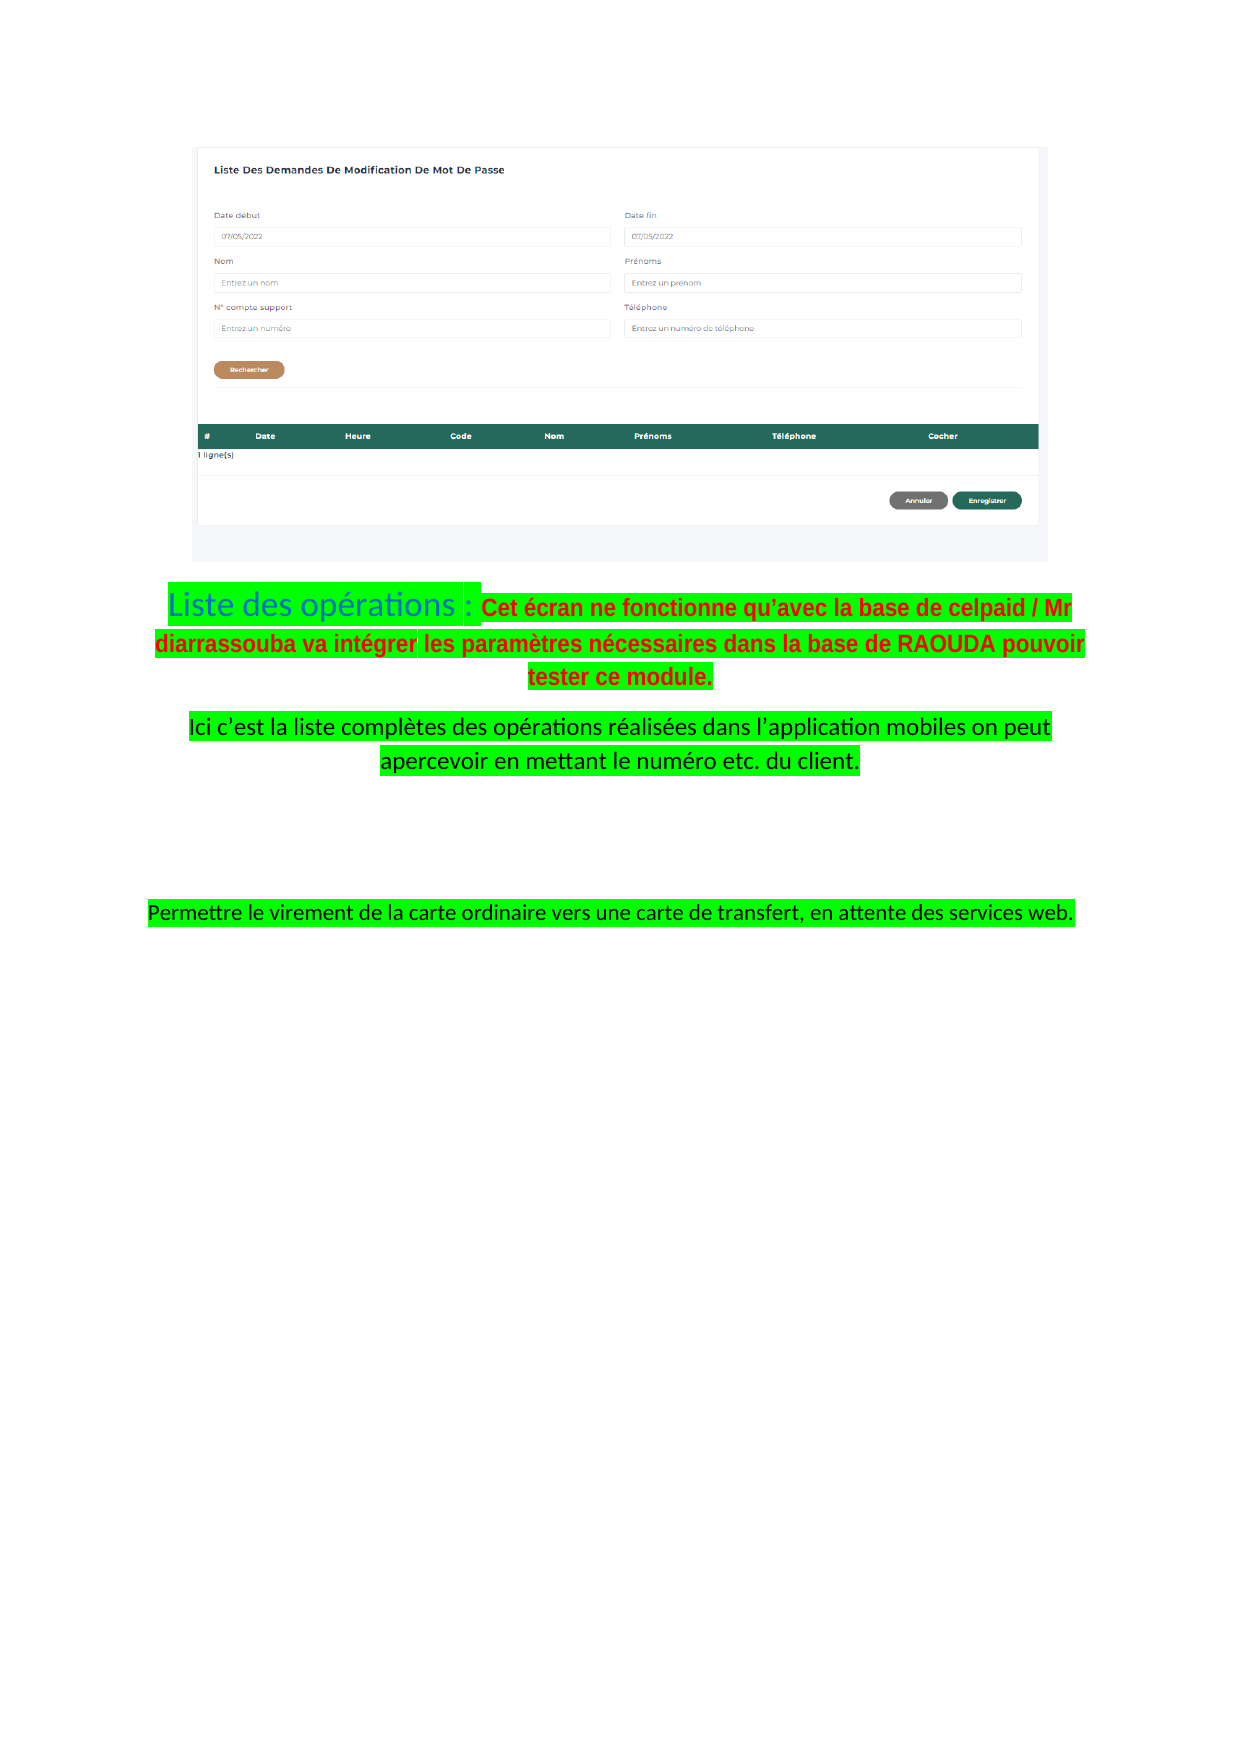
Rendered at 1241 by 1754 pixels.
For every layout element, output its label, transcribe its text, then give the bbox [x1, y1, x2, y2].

picture [192, 147, 1049, 562]
text Ici c’est la liste complètes des opérations réalisées dans l’application mobiles on peut apercevoir en mettant le numéro etc. du client. [148, 711, 1093, 776]
text Permettre le virement de la carte ordinaire vers une carte de transfert, en attente des services web. [148, 898, 1093, 927]
text Liste des opérations : Cet écran ne fonctionne qu’avec la base de celpaid / Mr diarrassouba va intégrer les paramètres nécessaires dans la base de RAOUDA pouvoir tester ce module. [148, 582, 1093, 690]
